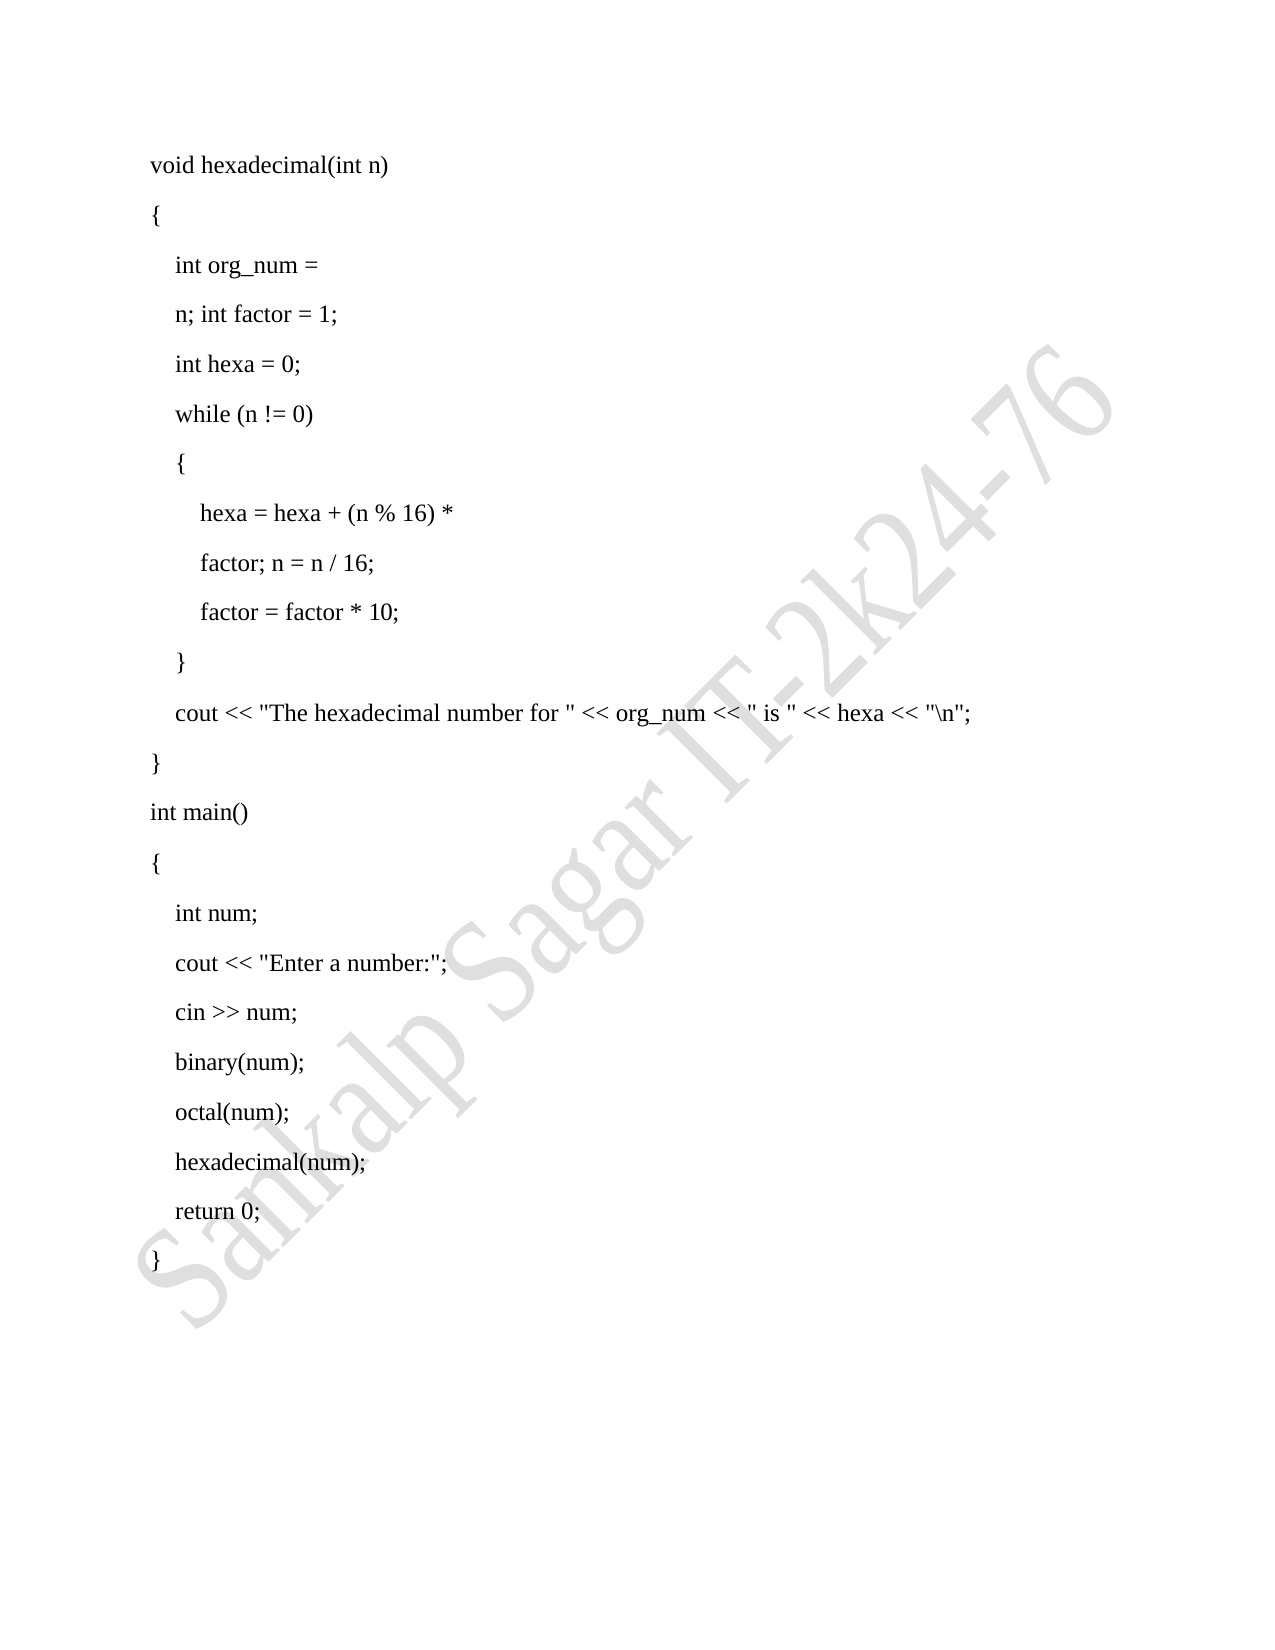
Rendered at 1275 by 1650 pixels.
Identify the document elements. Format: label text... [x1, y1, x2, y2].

text hexa = hexa + (n % 16) * factor; n = n / 16; [200, 498, 525, 577]
text } [150, 748, 1135, 776]
text cout << "The hexadecimal number for " << org_num << " is " << hexa << "\n"; [175, 698, 1135, 726]
text int org_num = n; int factor = 1; int hexa = 0; while (n != 0) [175, 250, 341, 427]
text } [175, 647, 1135, 676]
text } [150, 1246, 1135, 1275]
text binary(num); octal(num); hexadecimal(num); return 0; [175, 1047, 371, 1225]
text factor = factor * 10; [200, 598, 1135, 626]
text cout << "Enter a number:"; cin >> num; [175, 948, 458, 1026]
text { [150, 200, 1135, 228]
text { [150, 848, 1135, 876]
text int num; [175, 898, 1135, 926]
text { [175, 448, 1135, 477]
text int main() [150, 797, 1135, 826]
text void hexadecimal(int n) [150, 150, 1135, 178]
